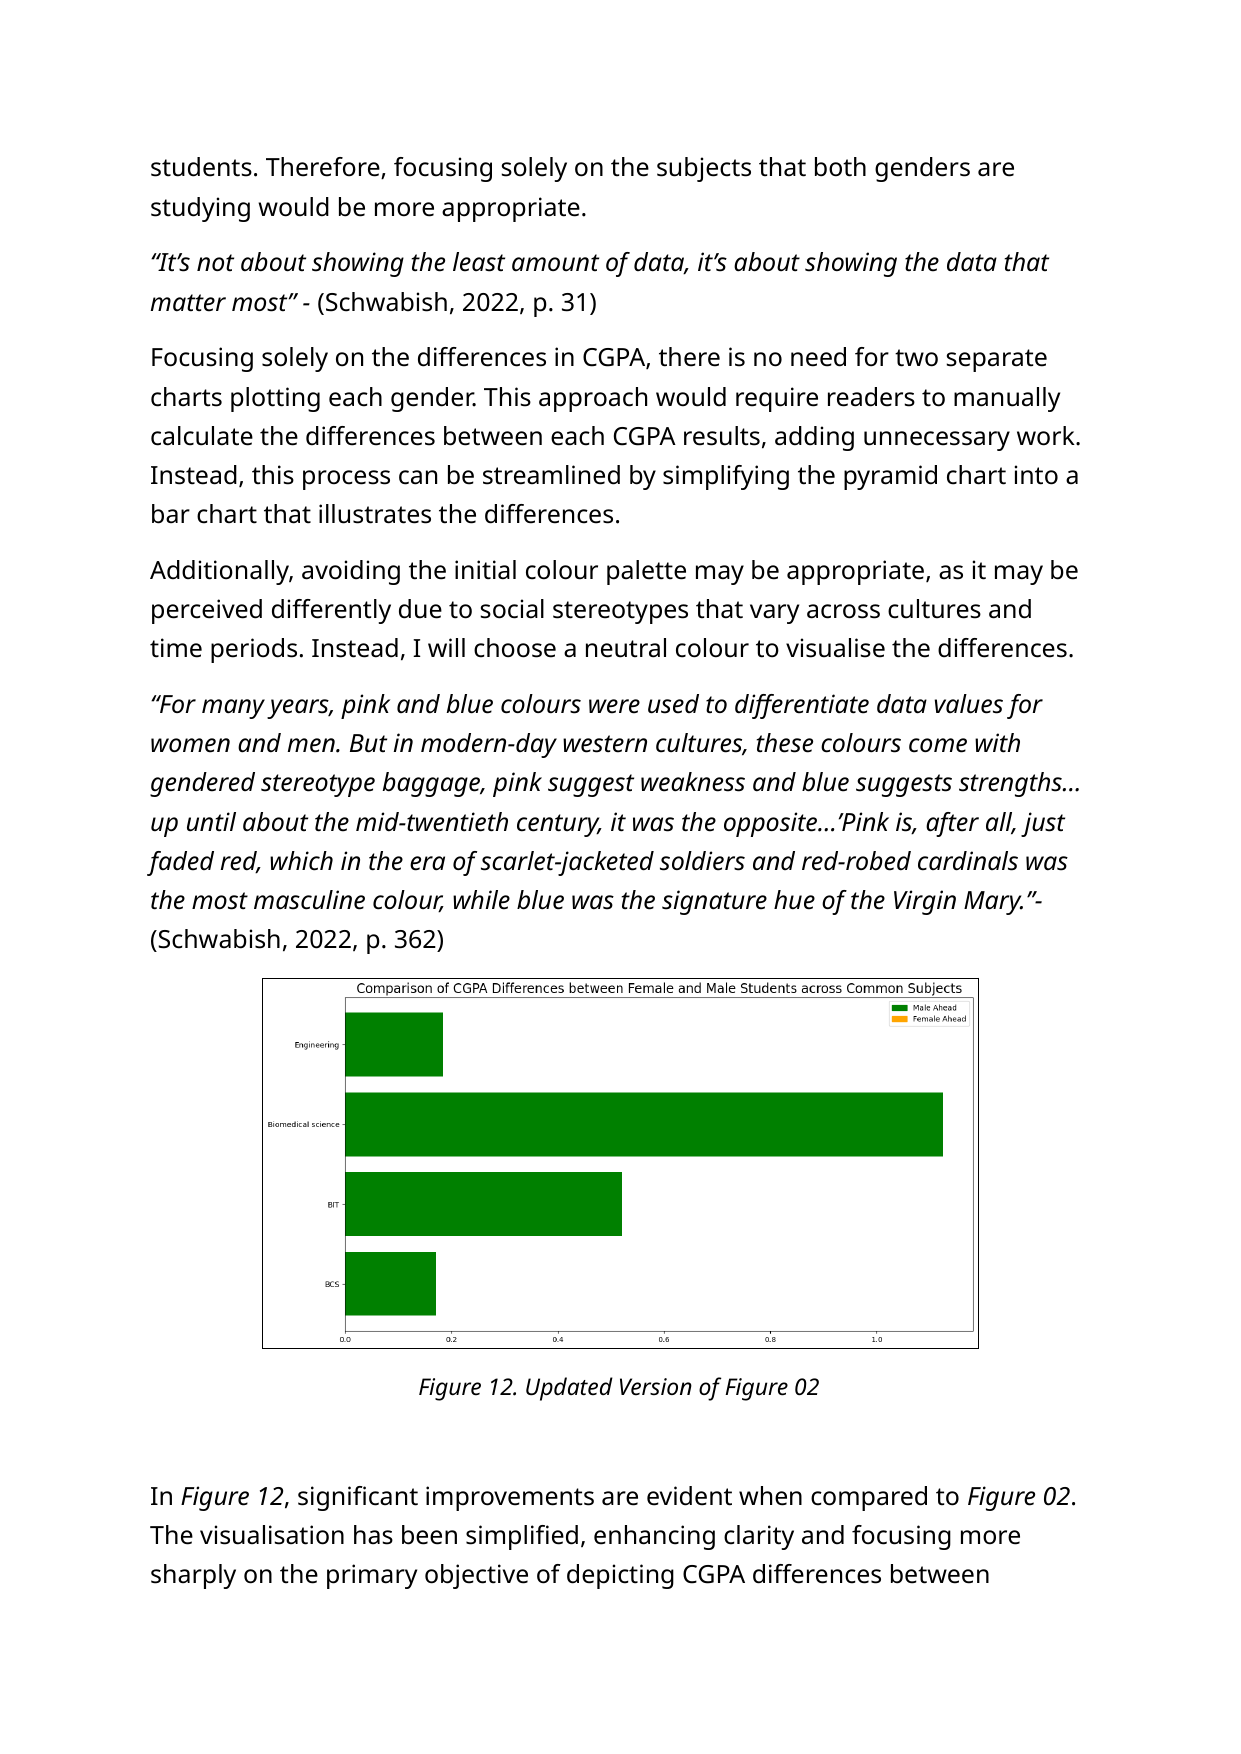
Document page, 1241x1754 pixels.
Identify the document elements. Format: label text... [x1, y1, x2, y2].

picture [263, 979, 978, 1348]
text Focusing solely on the differences in CGPA, there is no need for two separate charts plotting each gender. This approach would require readers to manually calculate the differences between each CGPA results, adding unnecessary work. Instead, this process can be streamlined by simplifying the pyramid chart into a bar chart that illustrates the differences. [150, 340, 1090, 531]
text “For many years, pink and blue colours were used to differentiate data values for women and men. But in modern-day western cultures, these colours come with gendered stereotype baggage, pink suggest weakness and blue suggests strengths…up until about the mid-twentieth century, it was the opposite…’Pink is, after all, just faded red, which in the era of scarlet-jacketed soldiers and red-robed cardinals was the most masculine colour, while blue was the signature hue of the Virgin Mary.”- [150, 687, 1090, 956]
text Figure 12. Updated Version of Figure 02 [150, 1370, 1090, 1402]
text Additionally, avoiding the initial colour palette may be appropriate, as it may be perceived differently due to social stereotypes that vary across cultures and time periods. Instead, I will choose a neutral colour to visualise the differences. [150, 552, 1090, 665]
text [150, 150, 1090, 223]
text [150, 1479, 1090, 1591]
text “It’s not about showing the least amount of data, it’s about showing the data that matter most” - [150, 245, 1090, 318]
